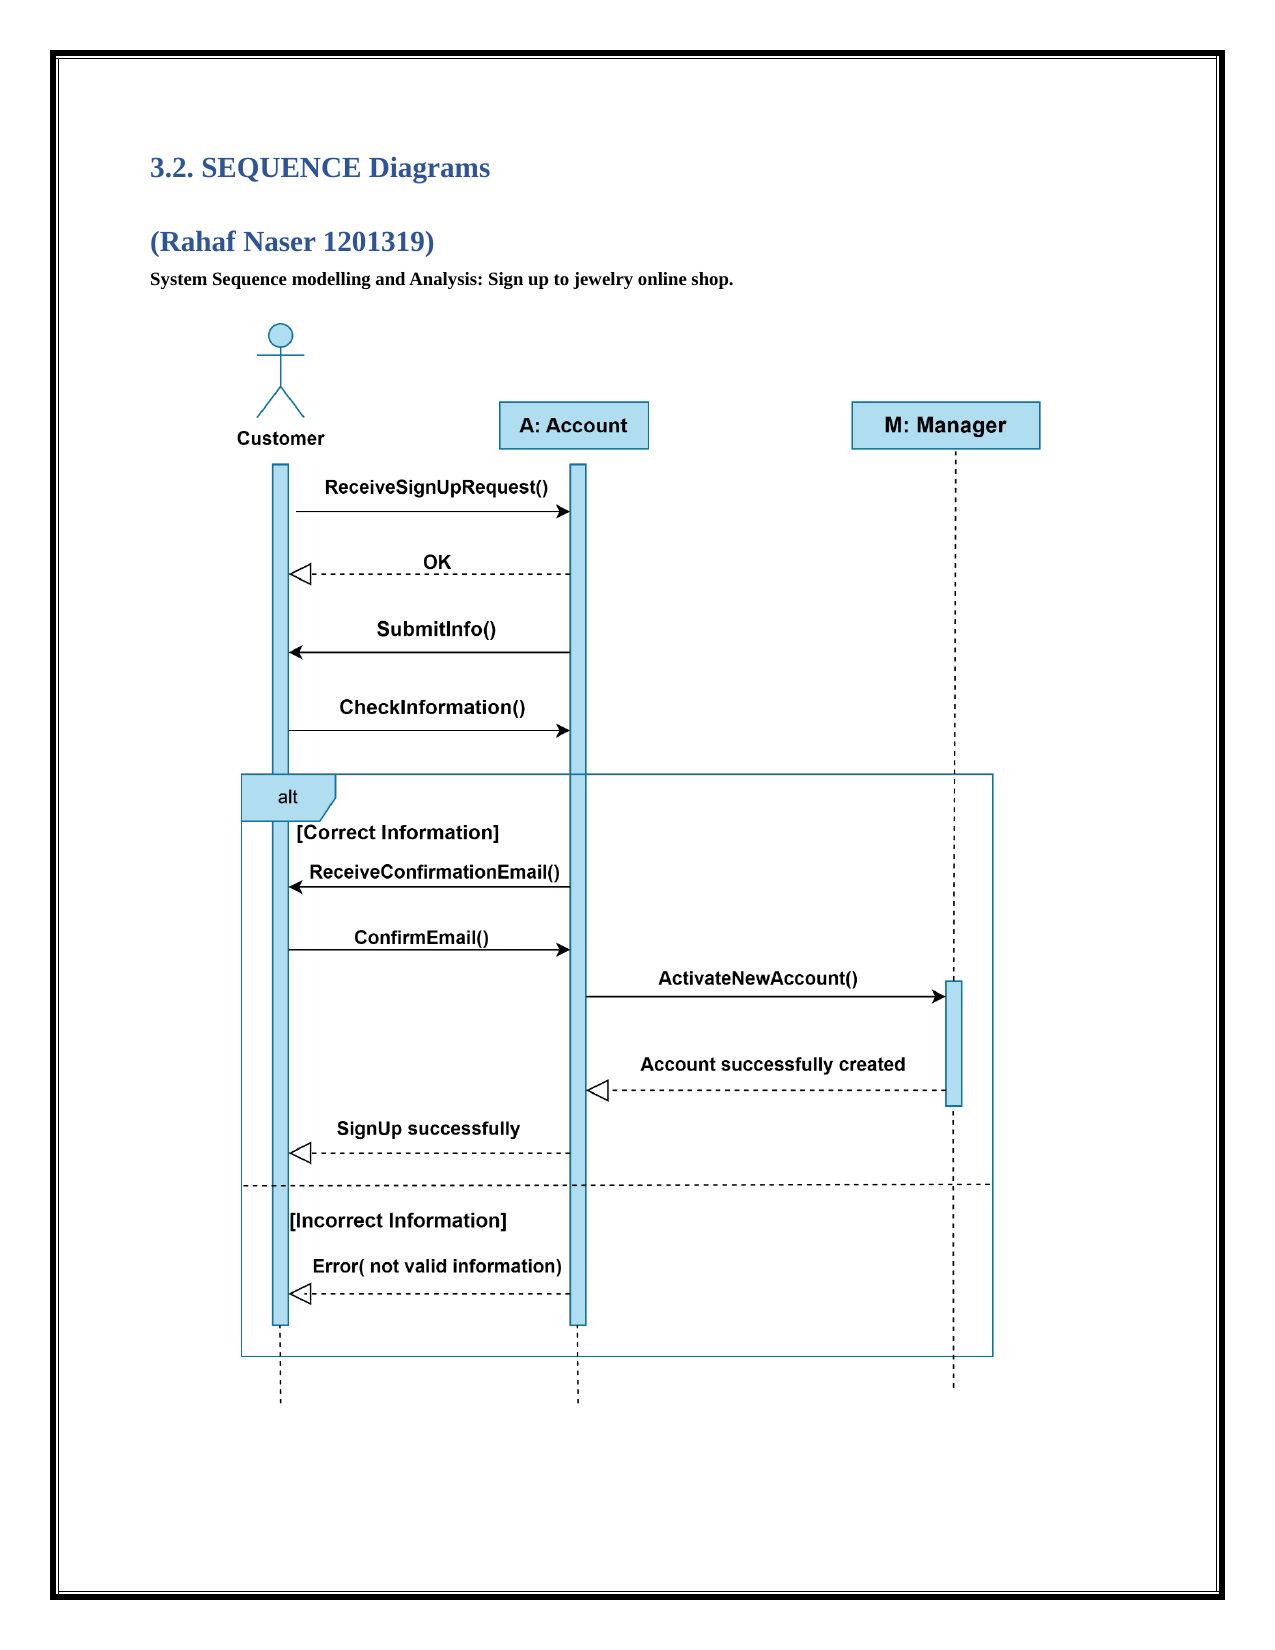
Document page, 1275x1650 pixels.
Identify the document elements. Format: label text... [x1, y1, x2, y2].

subtitle 3.2. SEQUENCE Diagrams [150, 150, 1125, 183]
picture [220, 308, 1055, 1421]
subtitle (Rahaf Naser 1201319) [150, 224, 1125, 257]
text System Sequence modelling and Analysis: Sign up to jewelry online shop. [150, 268, 1125, 290]
